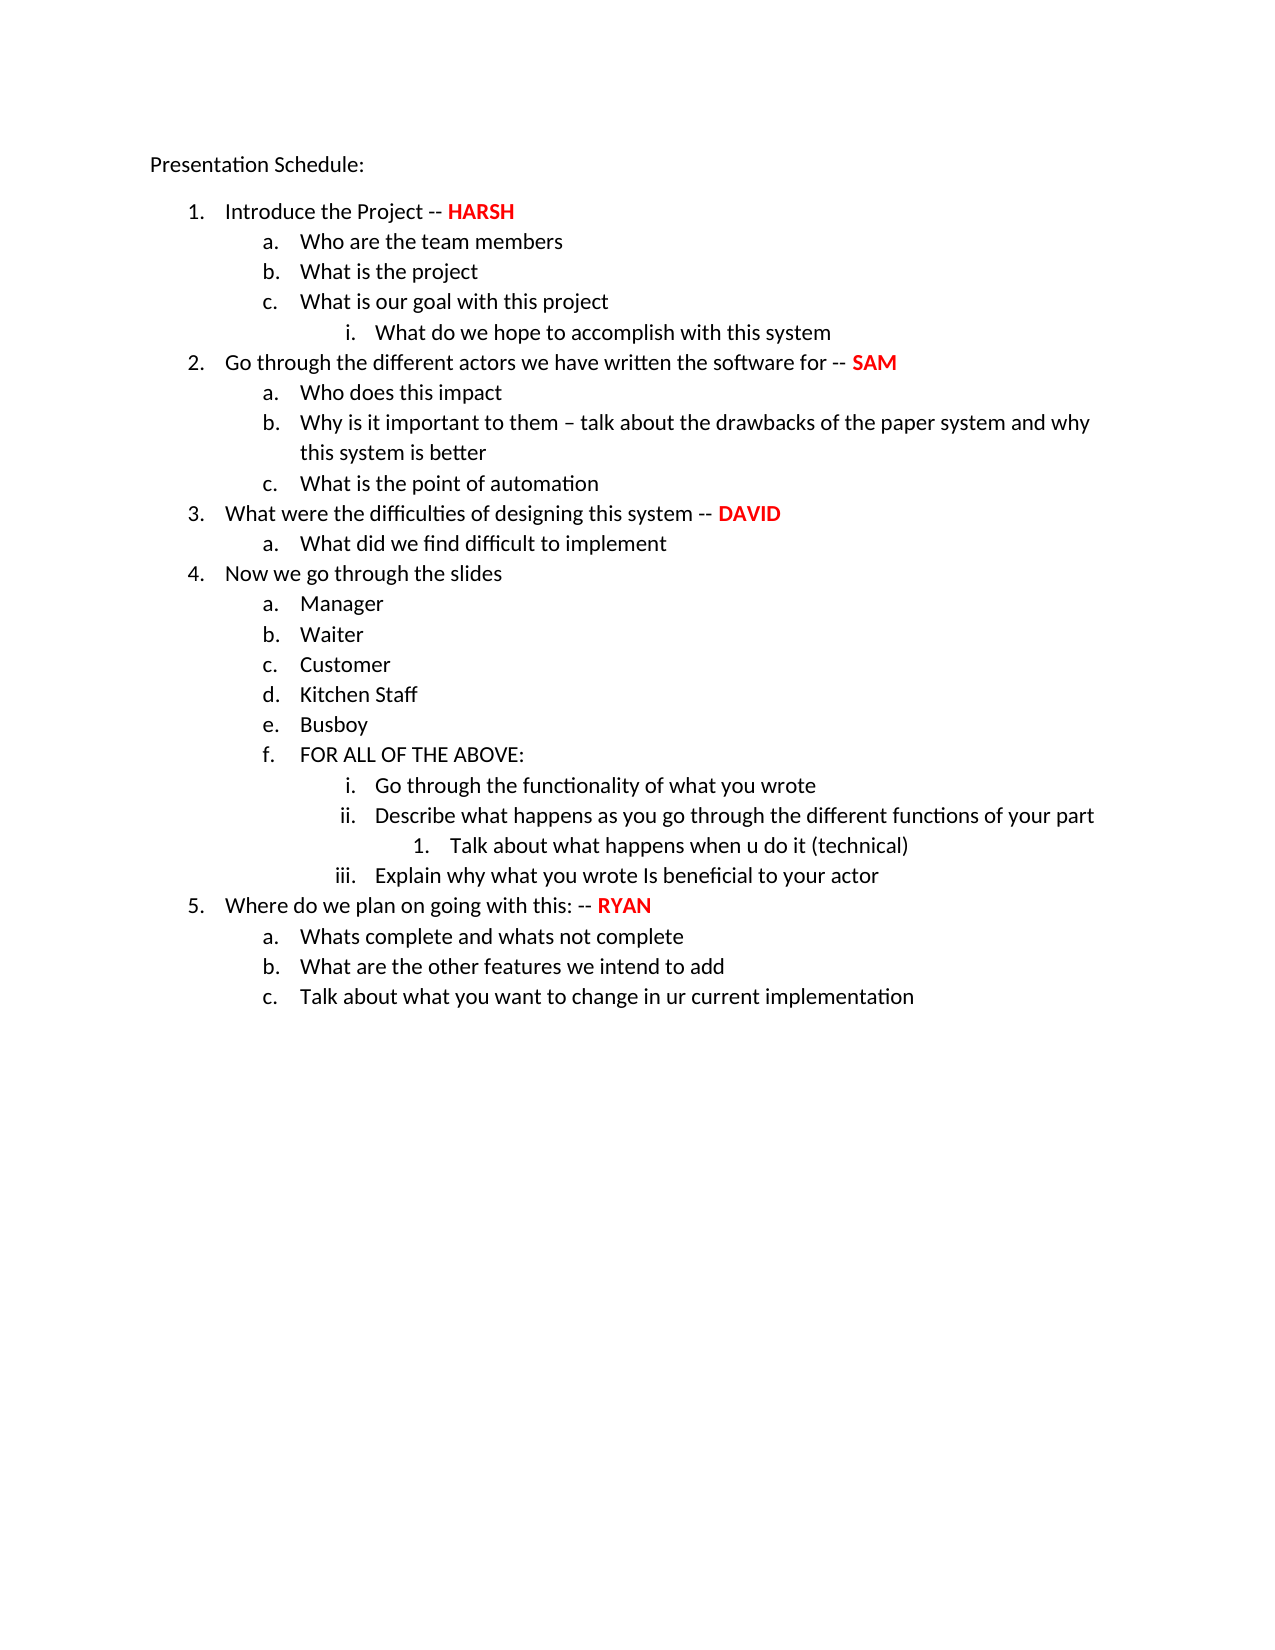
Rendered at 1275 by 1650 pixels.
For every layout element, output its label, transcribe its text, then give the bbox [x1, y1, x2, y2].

list Who are the team members [262, 227, 1125, 255]
text Presentation Schedule: [150, 150, 1125, 178]
list Manager [262, 589, 1125, 618]
list What is the project [262, 257, 1125, 285]
list What is our goal with this project [262, 287, 1125, 316]
list Describe what happens as you go through the different functions of your part [356, 801, 1125, 829]
list Busboy [262, 710, 1125, 738]
list Whats complete and whats not complete [262, 922, 1125, 950]
list What do we hope to accomplish with this system [356, 318, 1125, 346]
list Go through the different actors we have written the software for -- SAM [187, 348, 1125, 376]
list Waiter [262, 620, 1125, 648]
list What were the difficulties of designing this system -- DAVID [187, 499, 1125, 527]
list Kitchen Staff [262, 680, 1125, 708]
list Where do we plan on going with this: -- RYAN [187, 892, 1125, 920]
list Now we go through the slides [187, 559, 1125, 587]
list What did we find difficult to implement [262, 529, 1125, 557]
list Why is it important to them – talk about the drawbacks of the paper system and why this system is better [262, 408, 1125, 467]
list Talk about what happens when u do it (technical) [412, 831, 1125, 859]
list Introduce the Project -- HARSH [187, 197, 1125, 225]
list What are the other features we intend to add [262, 952, 1125, 980]
list Customer [262, 650, 1125, 678]
list Go through the functionality of what you wrote [356, 771, 1125, 799]
list Talk about what you want to change in ur current implementation [262, 982, 1125, 1010]
list Who does this impact [262, 378, 1125, 406]
list What is the point of automation [262, 469, 1125, 497]
list FOR ALL OF THE ABOVE: [262, 741, 1125, 769]
list Explain why what you wrote Is beneficial to your actor [356, 861, 1125, 889]
